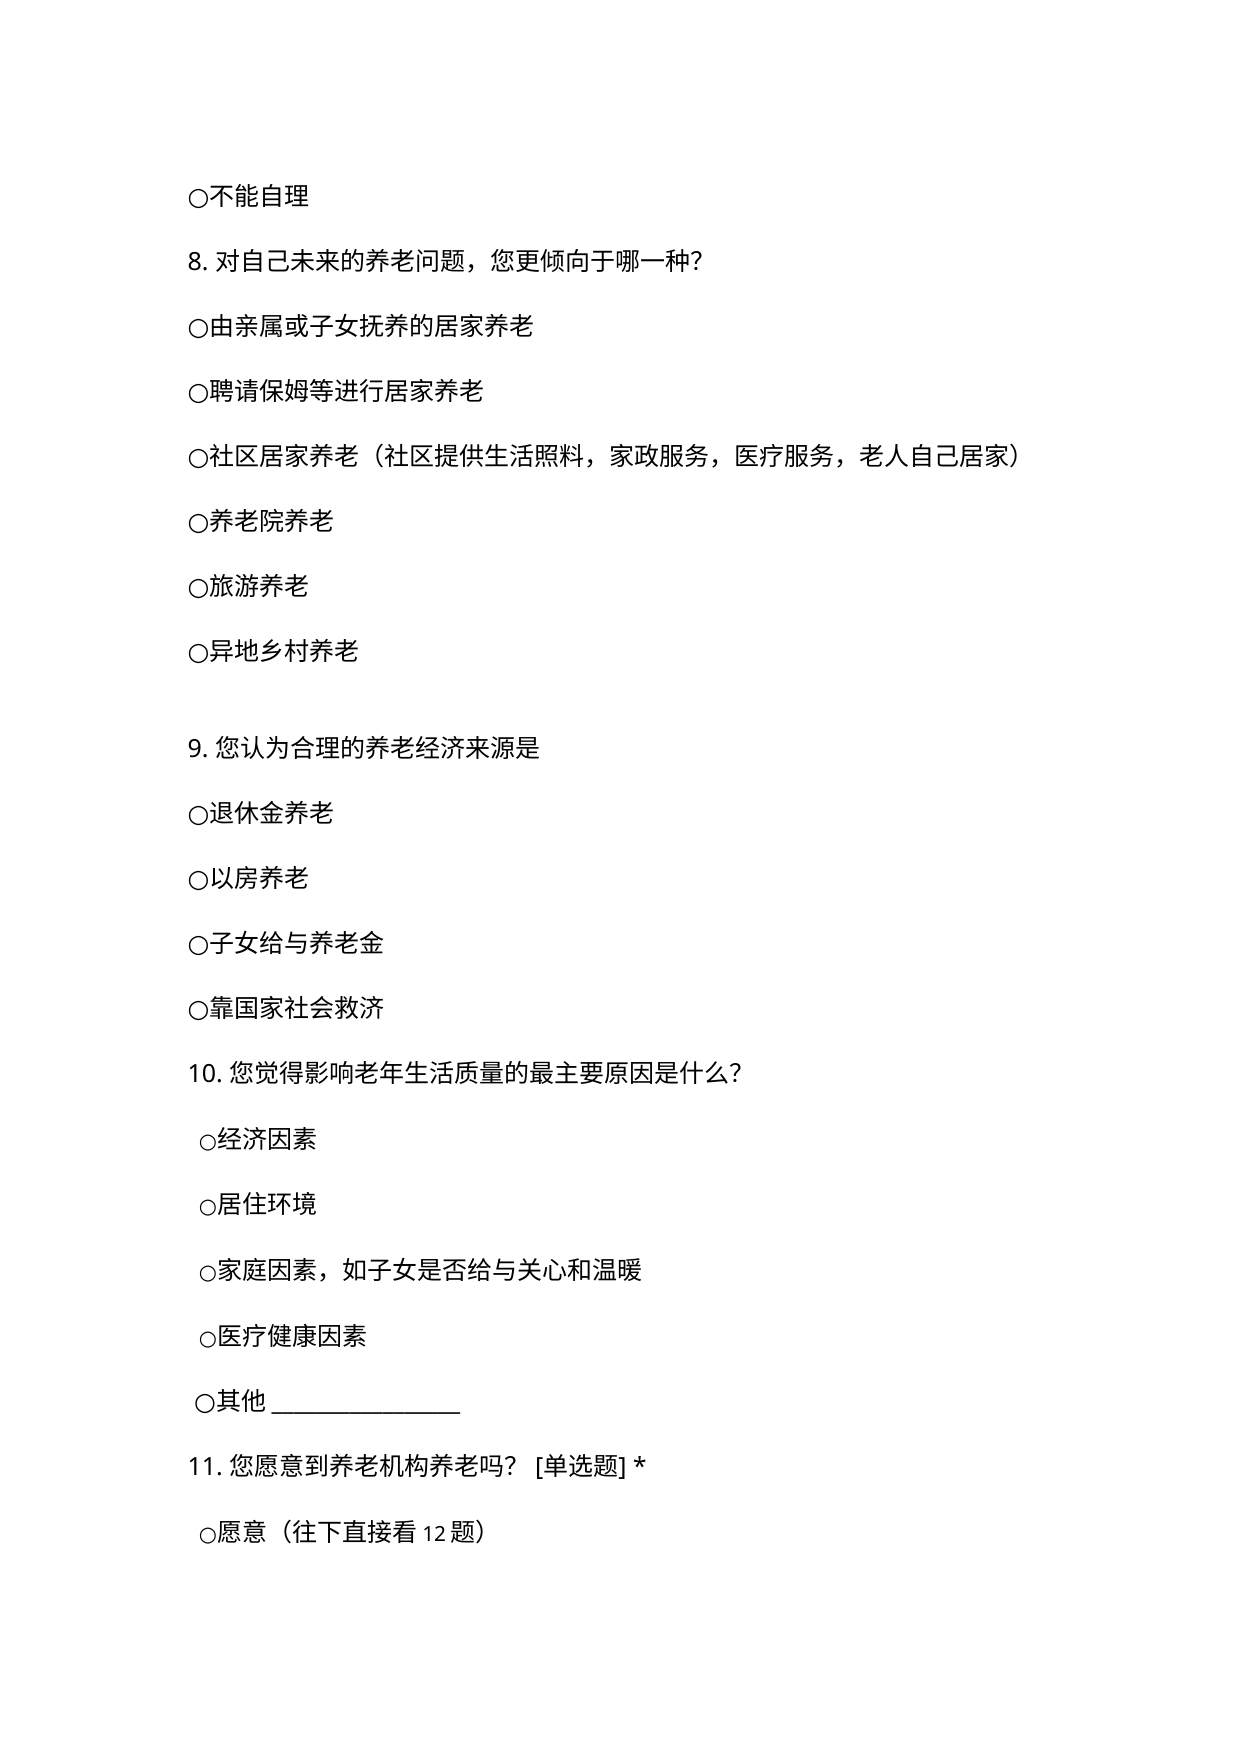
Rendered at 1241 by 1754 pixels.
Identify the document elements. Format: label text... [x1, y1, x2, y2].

text ○聘请保姆等进行居家养老 [187, 357, 1053, 422]
table_cell ○医疗健康因素 [188, 1302, 958, 1367]
text ○不能自理 [187, 162, 1053, 227]
text 8. 对自己未来的养老问题，您更倾向于哪一种？ [187, 227, 1053, 292]
table_header ○愿意（往下直接看12题） [188, 1498, 958, 1563]
text ○靠国家社会救济 [187, 974, 1053, 1039]
text ○旅游养老 [187, 552, 1053, 617]
text 11. 您愿意到养老机构养老吗？ [单选题] * [187, 1432, 1053, 1497]
table_cell ○居住环境 [188, 1171, 958, 1236]
text ○养老院养老 [187, 487, 1053, 552]
text ○异地乡村养老 [187, 617, 1053, 682]
table_header ○经济因素 [188, 1106, 958, 1170]
text 9. 您认为合理的养老经济来源是 [187, 714, 1053, 779]
text ○以房养老 [187, 844, 1053, 909]
text ○社区居家养老（社区提供生活照料，家政服务，医疗服务，老人自己居家） [187, 422, 1053, 487]
text ○由亲属或子女抚养的居家养老 [187, 292, 1053, 357]
text 10. 您觉得影响老年生活质量的最主要原因是什么？ [187, 1039, 1053, 1104]
text ○退休金养老 [187, 779, 1053, 844]
text ○其他 _________________ [187, 1367, 1053, 1432]
table_cell ○家庭因素，如子女是否给与关心和温暖 [188, 1237, 958, 1301]
text ○子女给与养老金 [187, 909, 1053, 974]
